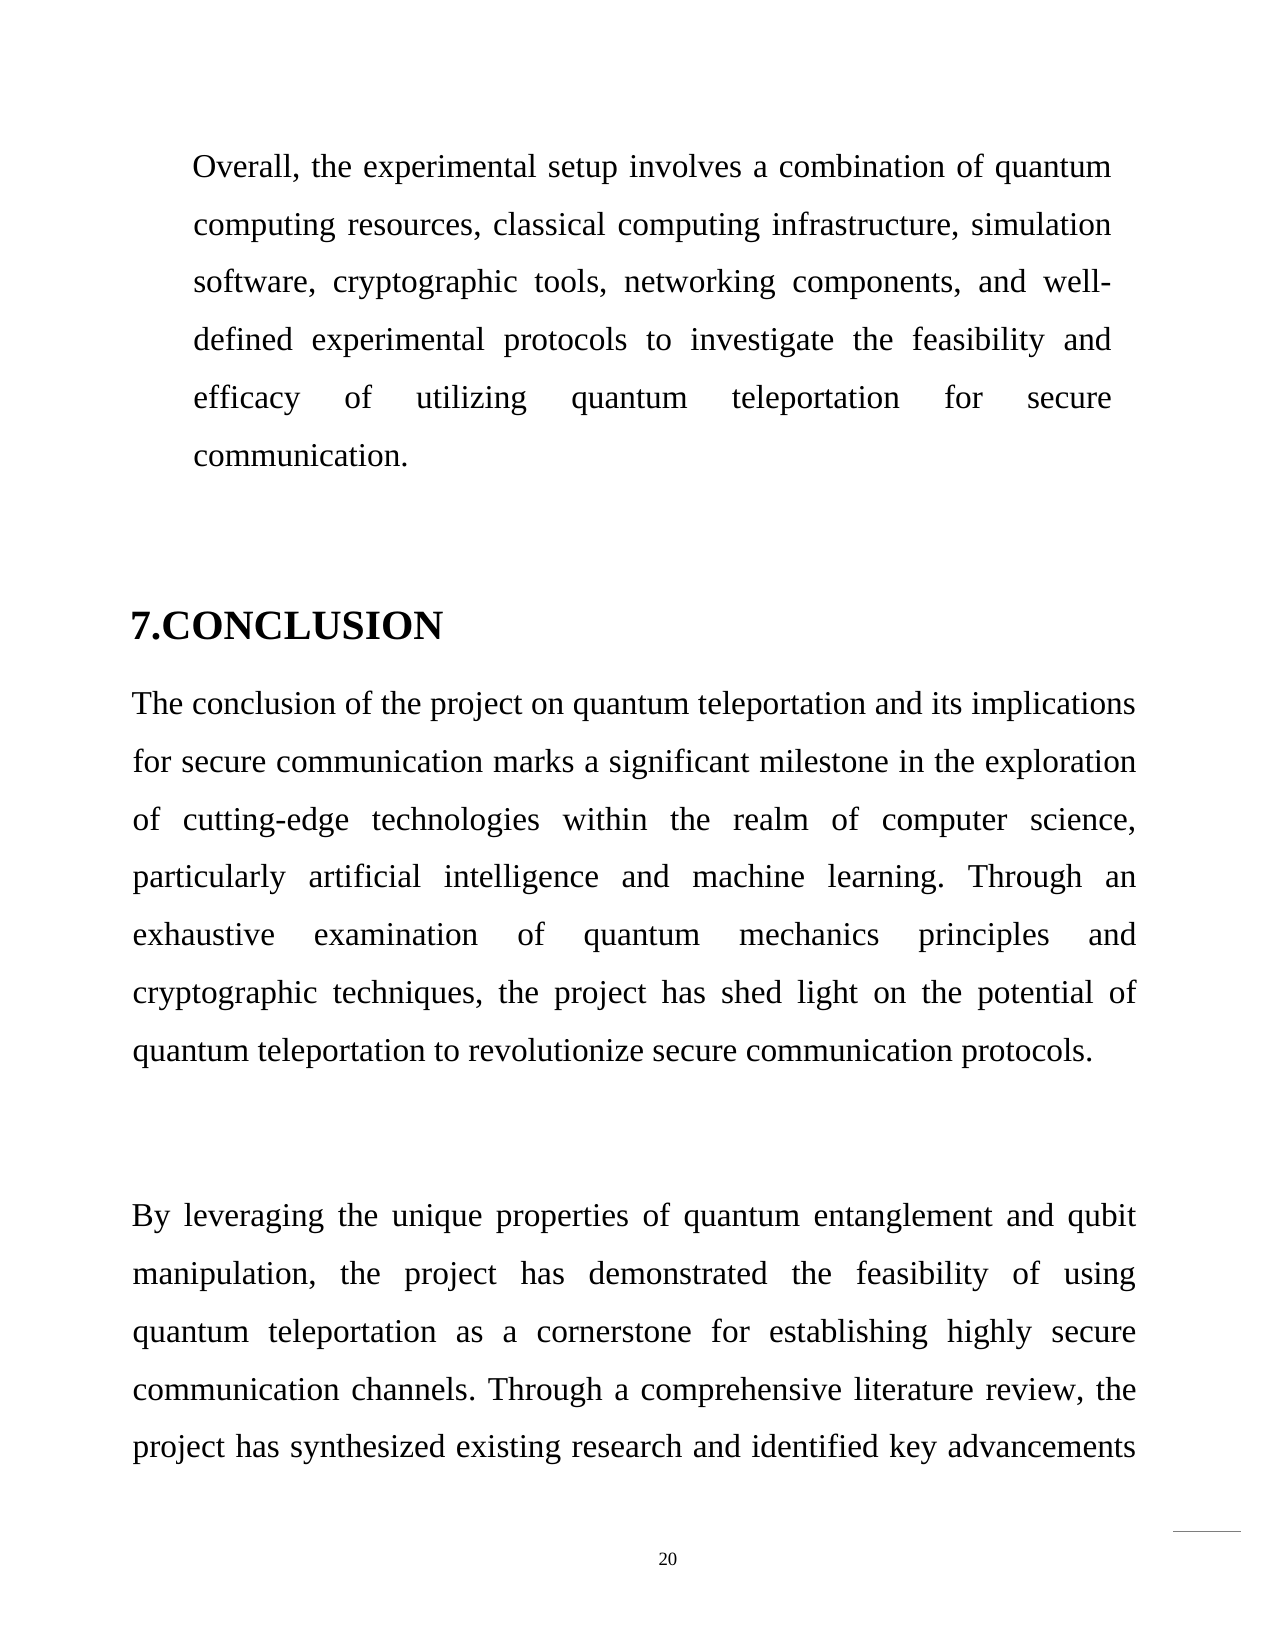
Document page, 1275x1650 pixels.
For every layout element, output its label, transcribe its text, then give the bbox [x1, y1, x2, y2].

text Overall, the experimental setup involves a combination of quantum computing resources, classical computing infrastructure, simulation software, cryptographic tools, networking components, and well-defined experimental protocols to investigate the feasibility and efficacy of utilizing quantum teleportation for secure communication. [192, 146, 1112, 473]
text The conclusion of the project on quantum teleportation and its implications for secure communication marks a significant milestone in the exploration of cutting-edge technologies within the realm of computer science, particularly artificial intelligence and machine learning. Through an exhaustive examination of quantum mechanics principles and cryptographic techniques, the project has shed light on the potential of quantum teleportation to revolutionize secure communication protocols. [131, 683, 1138, 1068]
subtitle 7.CONCLUSION [130, 600, 1206, 648]
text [131, 1195, 1138, 1465]
